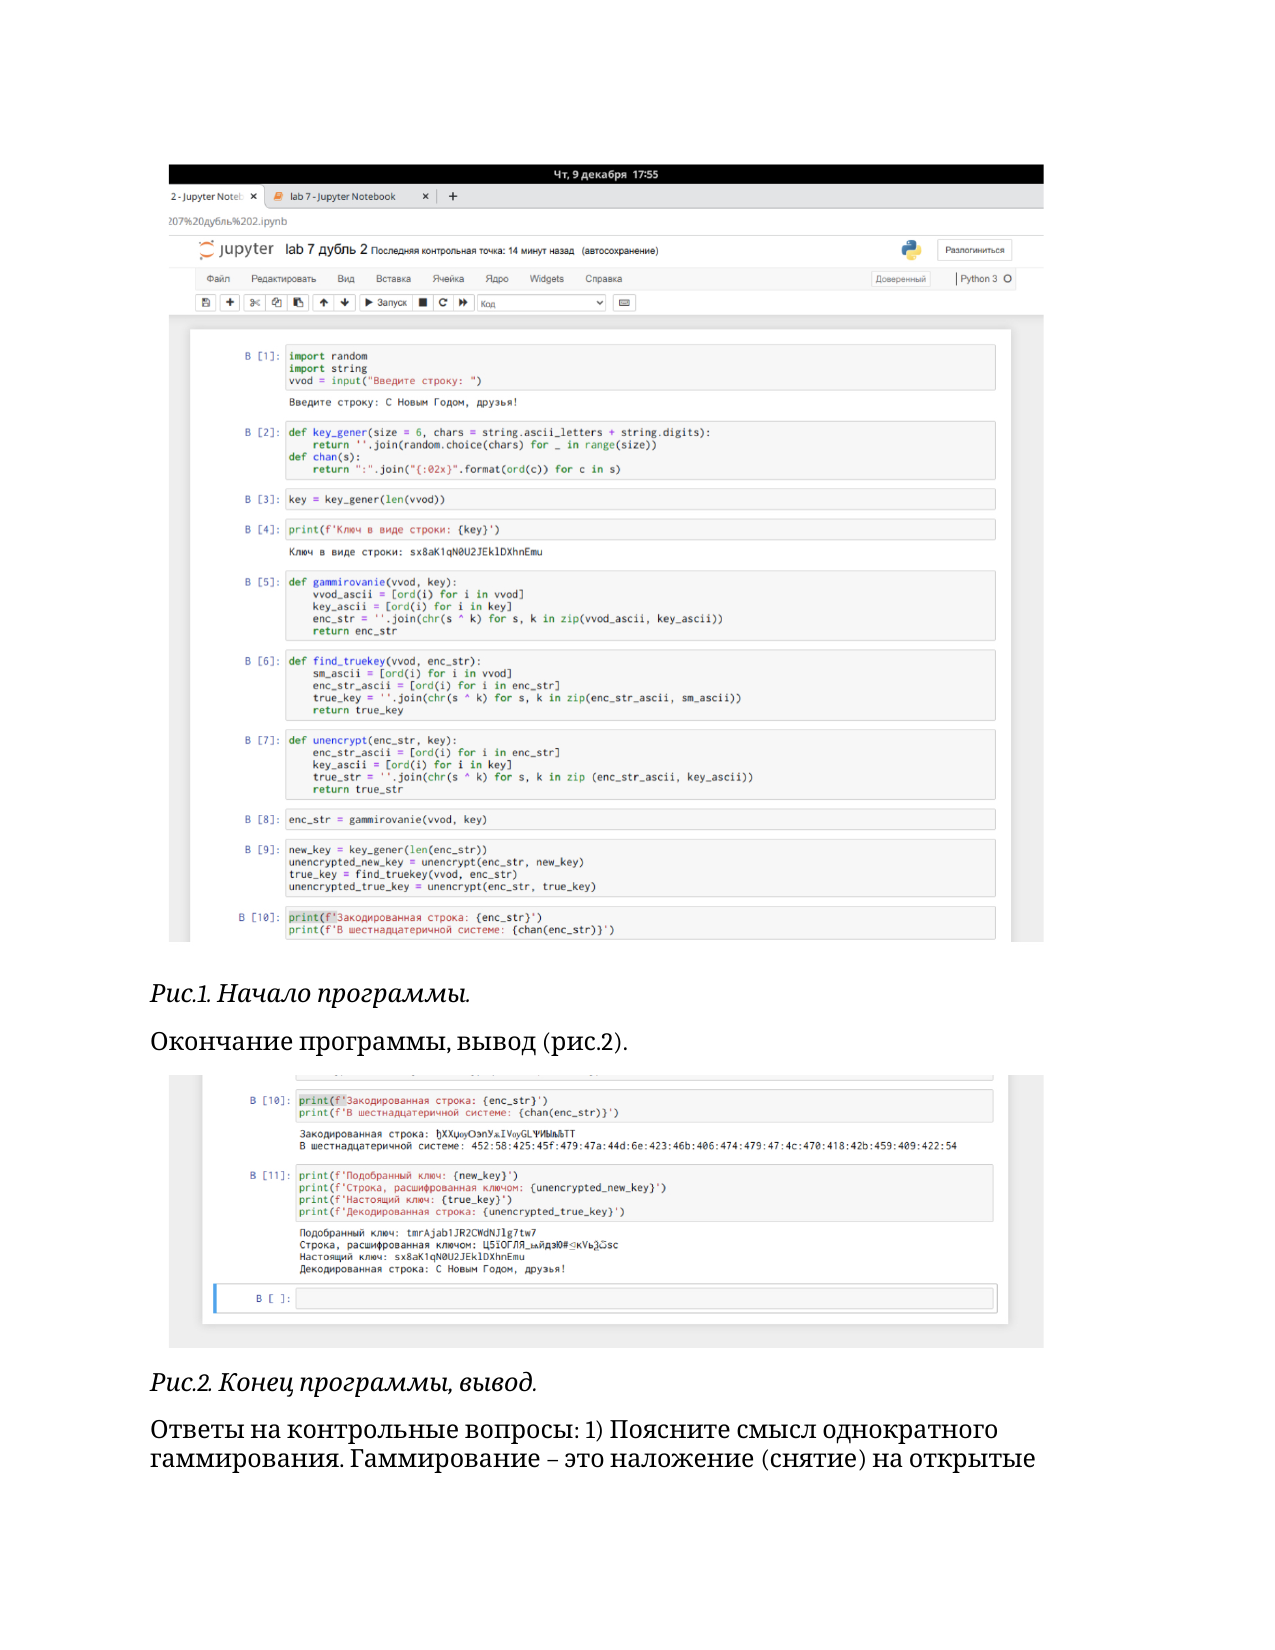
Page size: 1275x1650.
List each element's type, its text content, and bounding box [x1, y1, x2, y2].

picture [168, 150, 1044, 960]
picture [168, 1075, 1044, 1348]
text Рис.2. Конец программы, вывод. [150, 1369, 1125, 1398]
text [150, 1416, 1125, 1474]
text Окончание программы, вывод (рис.2). [150, 1028, 1125, 1057]
text Рис.1. Начало программы. [150, 980, 1125, 1009]
